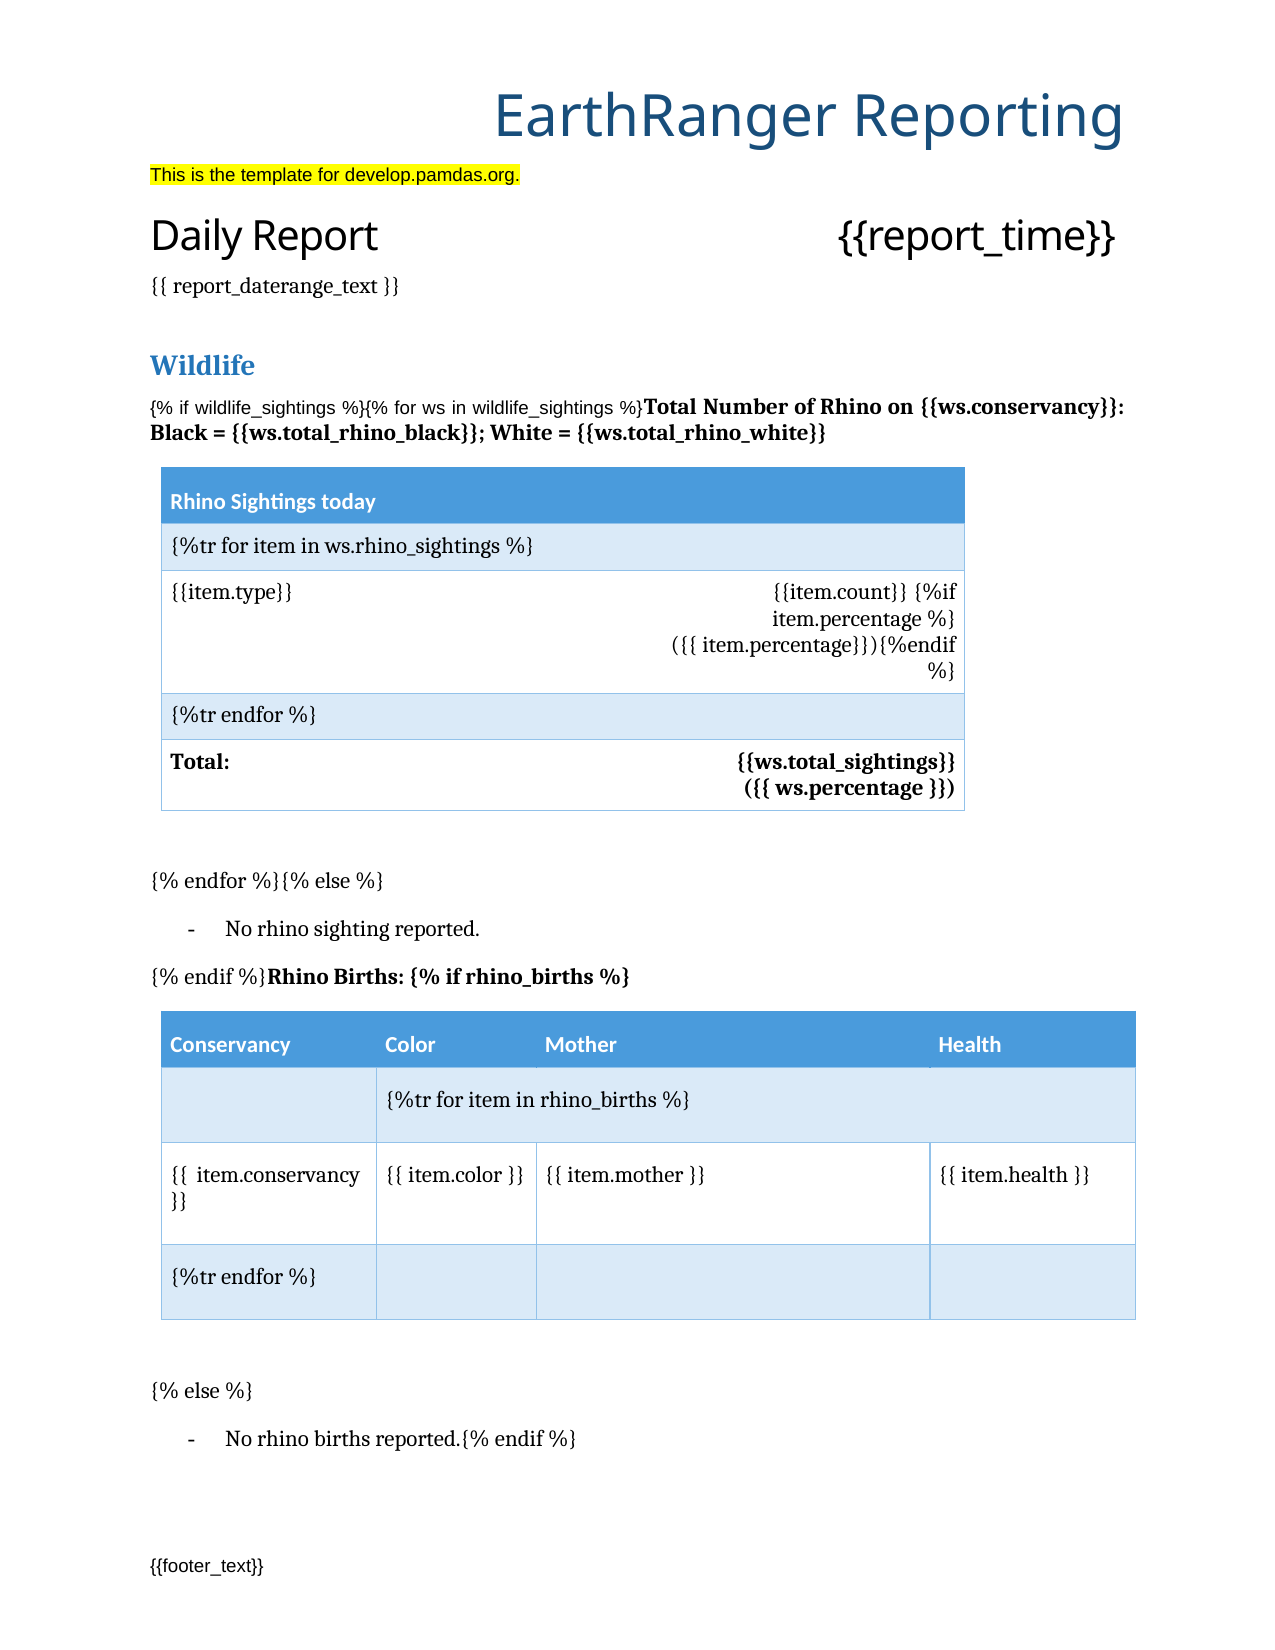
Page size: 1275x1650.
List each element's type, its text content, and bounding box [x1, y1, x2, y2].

table_cell {{ item.conservancy }} [162, 1143, 376, 1244]
table_cell [649, 694, 964, 739]
table_cell [537, 1245, 929, 1319]
table_header Health [931, 1012, 1135, 1067]
table_cell Total: [162, 740, 649, 810]
text {% else %} [150, 1378, 1125, 1404]
table_cell {%tr endfor %} [162, 694, 649, 739]
table_cell {{item.count}} {%if item.percentage %} ({{ item.percentage}}){%endif%} [649, 571, 964, 693]
text {{ report_daterange_text }} [150, 273, 1125, 299]
table_cell [649, 524, 964, 570]
table_cell {{ws.total_sightings}} ({{ ws.percentage }}) [649, 740, 964, 810]
table_cell {{ item.health }} [931, 1143, 1135, 1244]
table_cell {{ item.mother }} [537, 1143, 929, 1244]
table_cell [377, 1245, 536, 1319]
table_cell {%tr for item in rhino_births %} [377, 1068, 1135, 1142]
table_cell {{ item.color }} [377, 1143, 536, 1244]
list No rhino sighting reported. [187, 916, 1125, 943]
table_header Mother [537, 1012, 929, 1067]
table_cell [931, 1245, 1135, 1319]
table_cell {%tr endfor %} [162, 1245, 376, 1319]
table_cell [162, 1068, 376, 1142]
title Daily Report {{report_time}} [150, 206, 1125, 263]
table_cell {{item.type}} [162, 571, 649, 693]
text {% if wildlife_sightings %}{% for ws in wildlife_sightings %}Total Number of Rhino on {{ws.conservancy}}: Black = {{ws.total_rhino_black}}; White = {{ws.total_rhino_white}} [150, 393, 1125, 446]
table_header Color [377, 1012, 536, 1067]
table_header Conservancy [162, 1012, 376, 1067]
table_cell {%tr for item in ws.rhino_sightings %} [162, 524, 649, 570]
list No rhino births reported.{% endif %} [187, 1425, 1125, 1452]
table_header Rhino Sightings today [162, 468, 964, 523]
text {% endif %}Rhino Births: {% if rhino_births %} [150, 963, 1125, 990]
text {% endfor %}{% else %} [150, 868, 1125, 895]
subtitle Wildlife [150, 349, 1125, 383]
